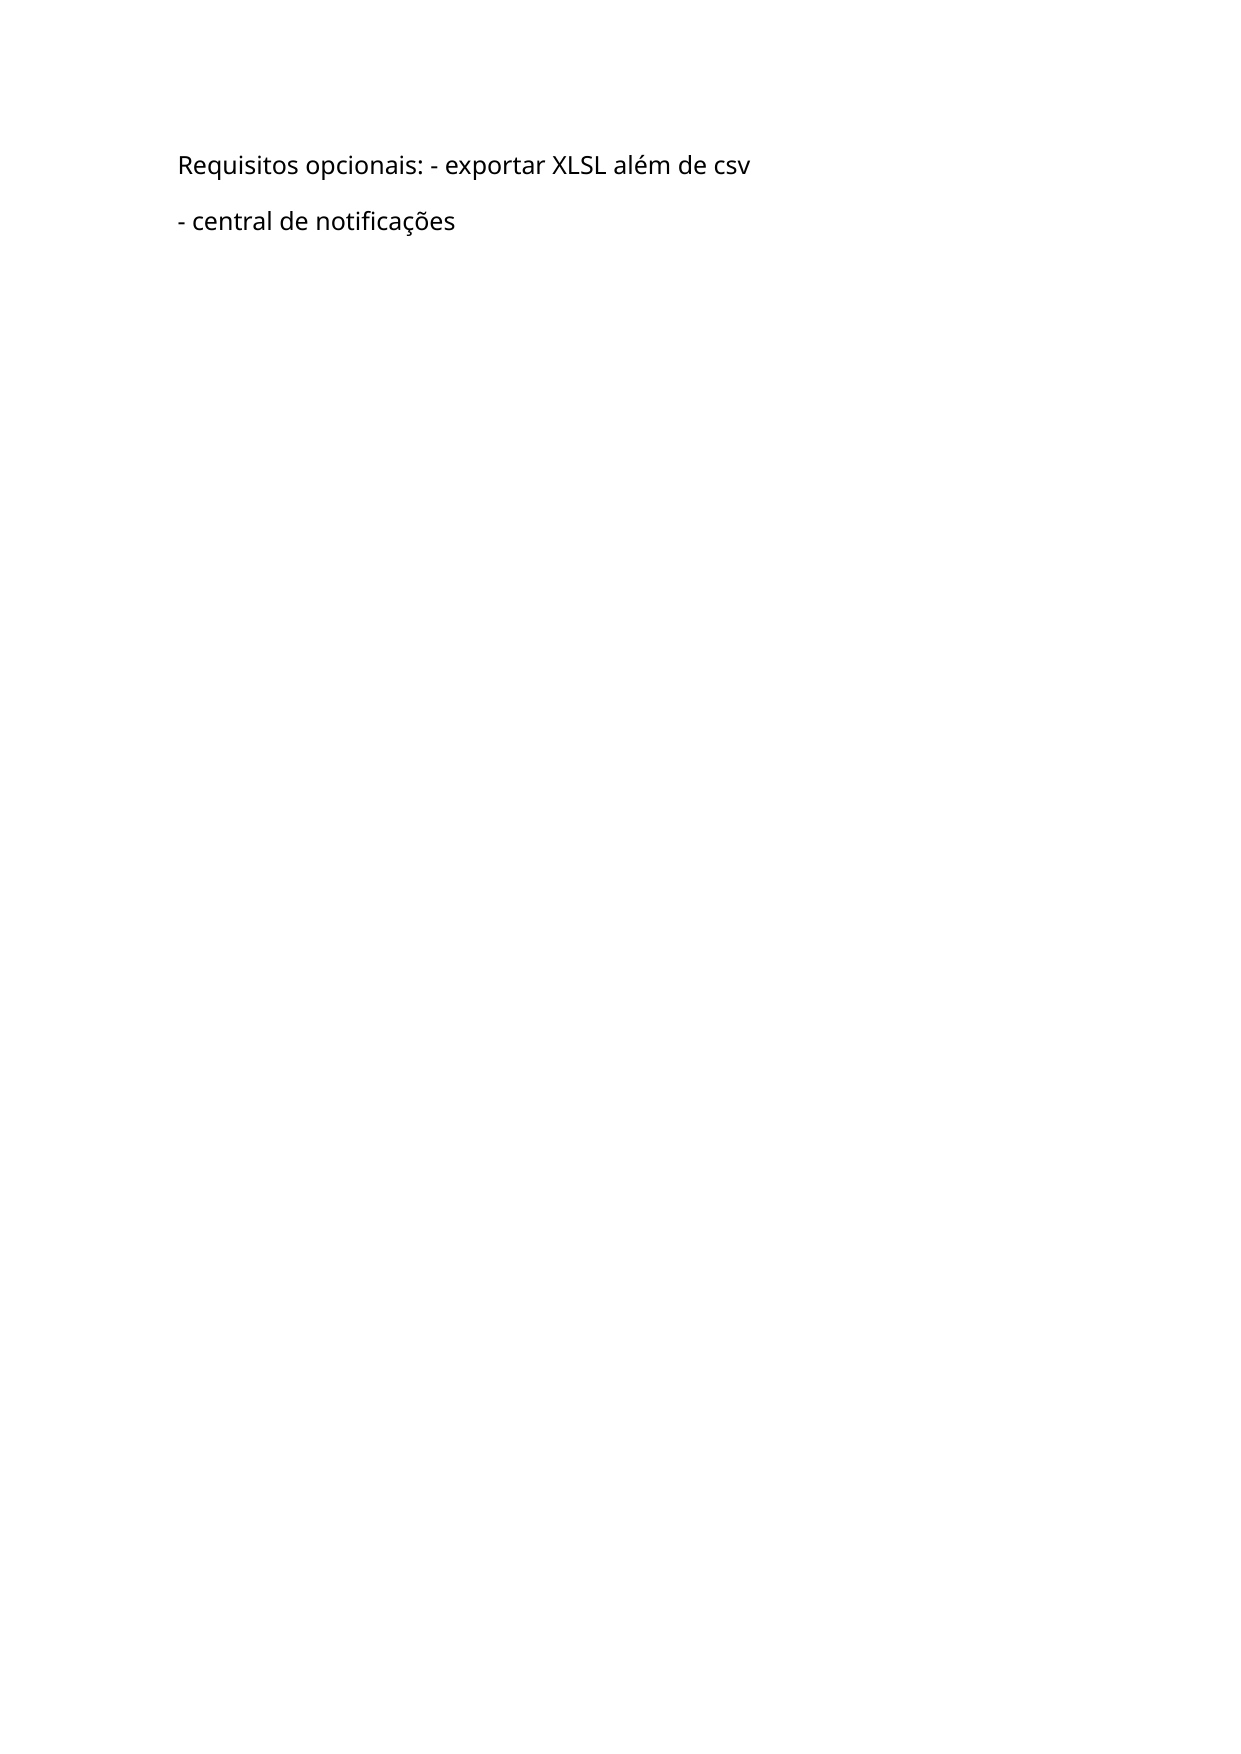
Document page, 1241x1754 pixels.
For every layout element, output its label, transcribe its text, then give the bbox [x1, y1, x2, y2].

text Requisitos opcionais: - exportar XLSL além de csv [177, 148, 1063, 182]
text - central de notificações [177, 203, 1063, 237]
